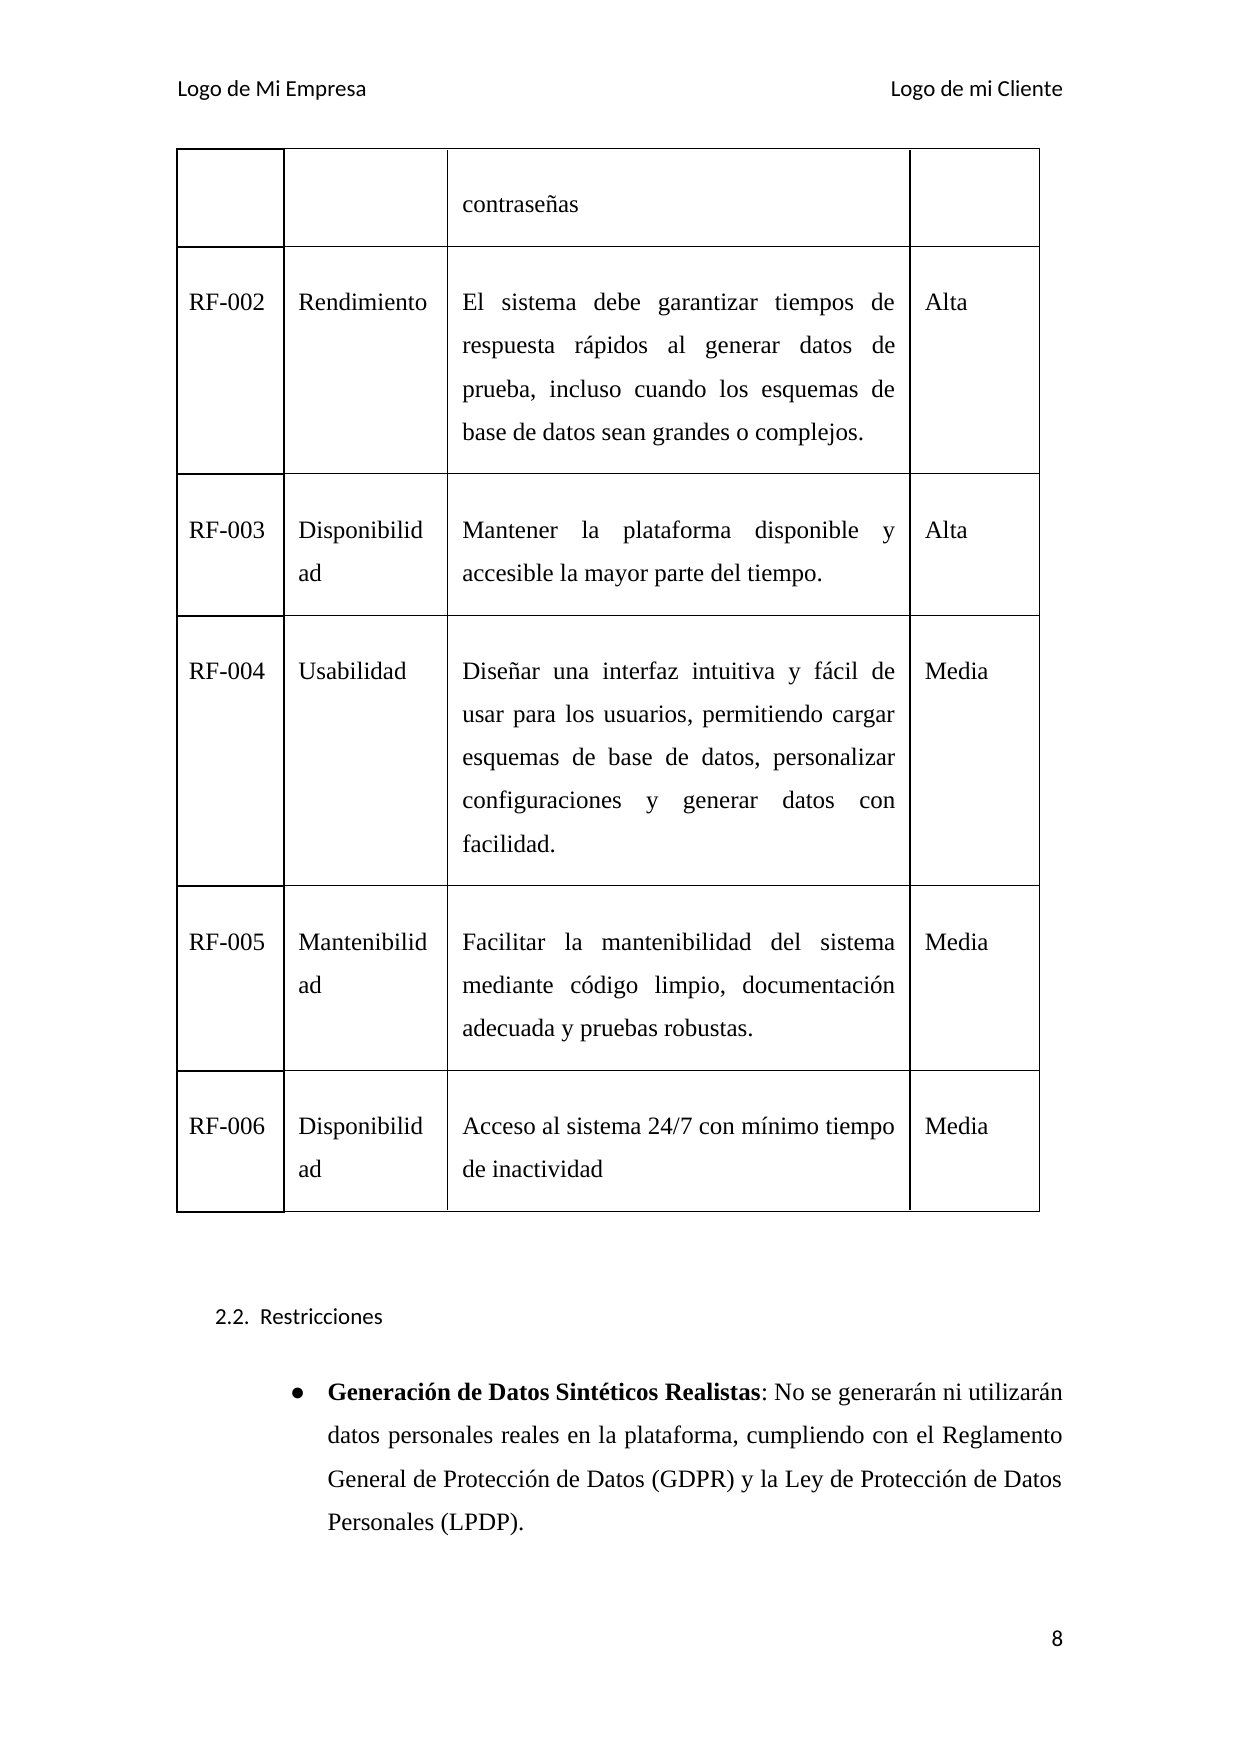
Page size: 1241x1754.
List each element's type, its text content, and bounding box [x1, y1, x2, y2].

list Restricciones [215, 1302, 1063, 1331]
list Generación de Datos Sintéticos Realistas: No se generarán ni utilizarán datos personales reales en la plataforma, cumpliendo con el Reglamento General de Protección de Datos (GDPR) y la Ley de Protección de Datos Personales (LPDP). [290, 1377, 1063, 1536]
